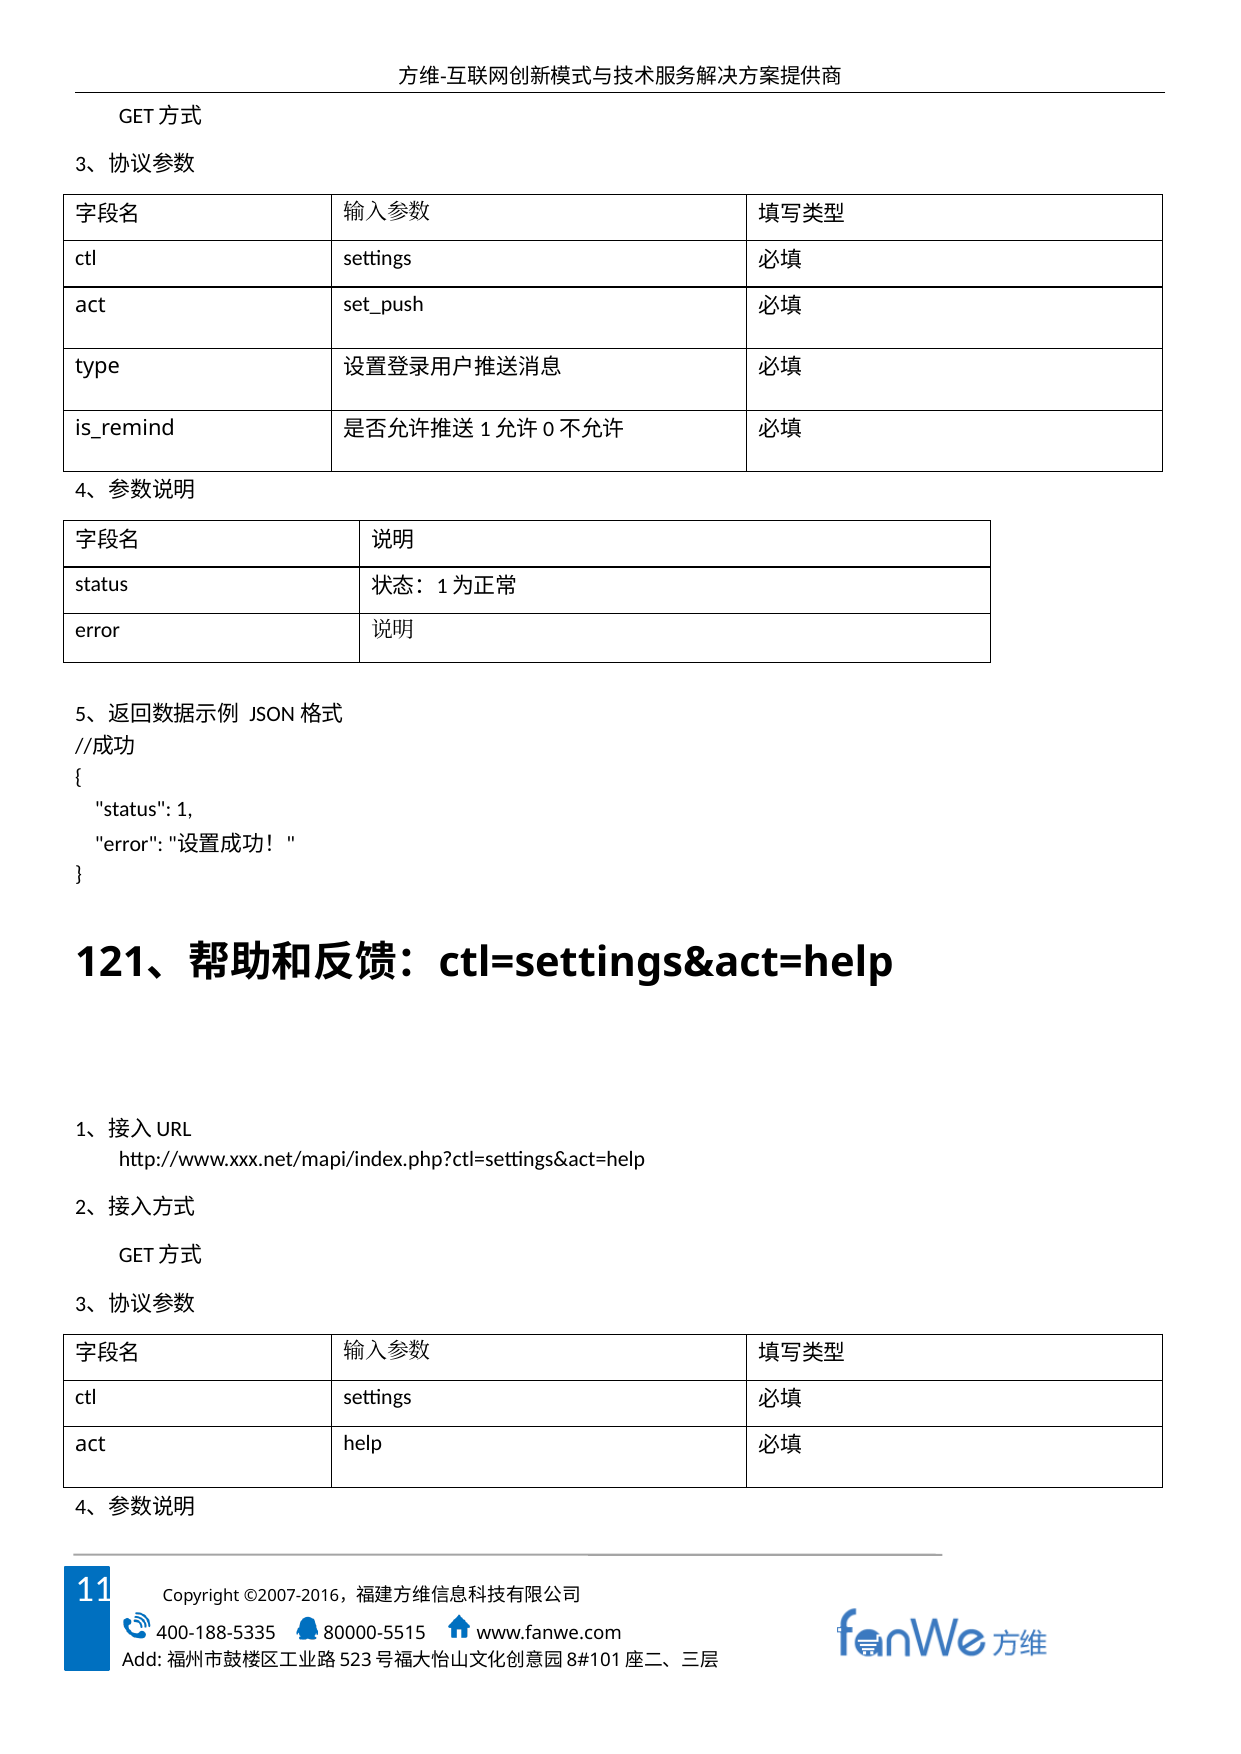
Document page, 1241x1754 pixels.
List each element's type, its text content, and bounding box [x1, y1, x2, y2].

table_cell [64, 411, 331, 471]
text 2、接入方式 [75, 1188, 1165, 1221]
picture [835, 1603, 1057, 1666]
text } [75, 858, 1165, 890]
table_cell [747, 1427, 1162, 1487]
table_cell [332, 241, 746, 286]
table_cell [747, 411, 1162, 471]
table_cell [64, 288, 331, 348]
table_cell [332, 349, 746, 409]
text 4、参数说明 [75, 472, 1165, 504]
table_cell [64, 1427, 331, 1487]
text 1、接入URL [75, 1110, 1165, 1143]
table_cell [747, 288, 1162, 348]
text GET方式 [75, 98, 1165, 130]
subtitle 帮助和反馈：ctl=settings&act=help [75, 926, 1165, 991]
text 3、协议参数 [75, 1285, 1165, 1318]
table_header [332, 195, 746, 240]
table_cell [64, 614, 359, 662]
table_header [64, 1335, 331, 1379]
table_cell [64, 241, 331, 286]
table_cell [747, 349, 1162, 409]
text "status": 1, [75, 793, 1165, 825]
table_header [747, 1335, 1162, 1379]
picture [445, 1613, 472, 1640]
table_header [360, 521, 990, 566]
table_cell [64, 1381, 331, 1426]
text 5、返回数据示例 JSON 格式 [75, 695, 1165, 728]
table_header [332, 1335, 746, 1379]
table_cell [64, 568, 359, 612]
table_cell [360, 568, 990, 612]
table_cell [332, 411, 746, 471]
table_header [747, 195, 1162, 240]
picture [295, 1616, 319, 1640]
text GET方式 [75, 1237, 1165, 1269]
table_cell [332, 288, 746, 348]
text "error": "设置成功！" [75, 825, 1165, 858]
text http://www.xxx.net/mapi/index.php?ctl=settings&act=help [75, 1143, 1165, 1175]
text 4、参数说明 [75, 1488, 1165, 1521]
text 3、协议参数 [75, 146, 1165, 178]
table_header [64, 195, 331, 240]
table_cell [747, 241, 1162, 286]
text //成功 [75, 728, 1165, 760]
picture [121, 1610, 152, 1640]
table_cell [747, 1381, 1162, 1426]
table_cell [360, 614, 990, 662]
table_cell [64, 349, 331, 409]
text { [75, 760, 1165, 793]
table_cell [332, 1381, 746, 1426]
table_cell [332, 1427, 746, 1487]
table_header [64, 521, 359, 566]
